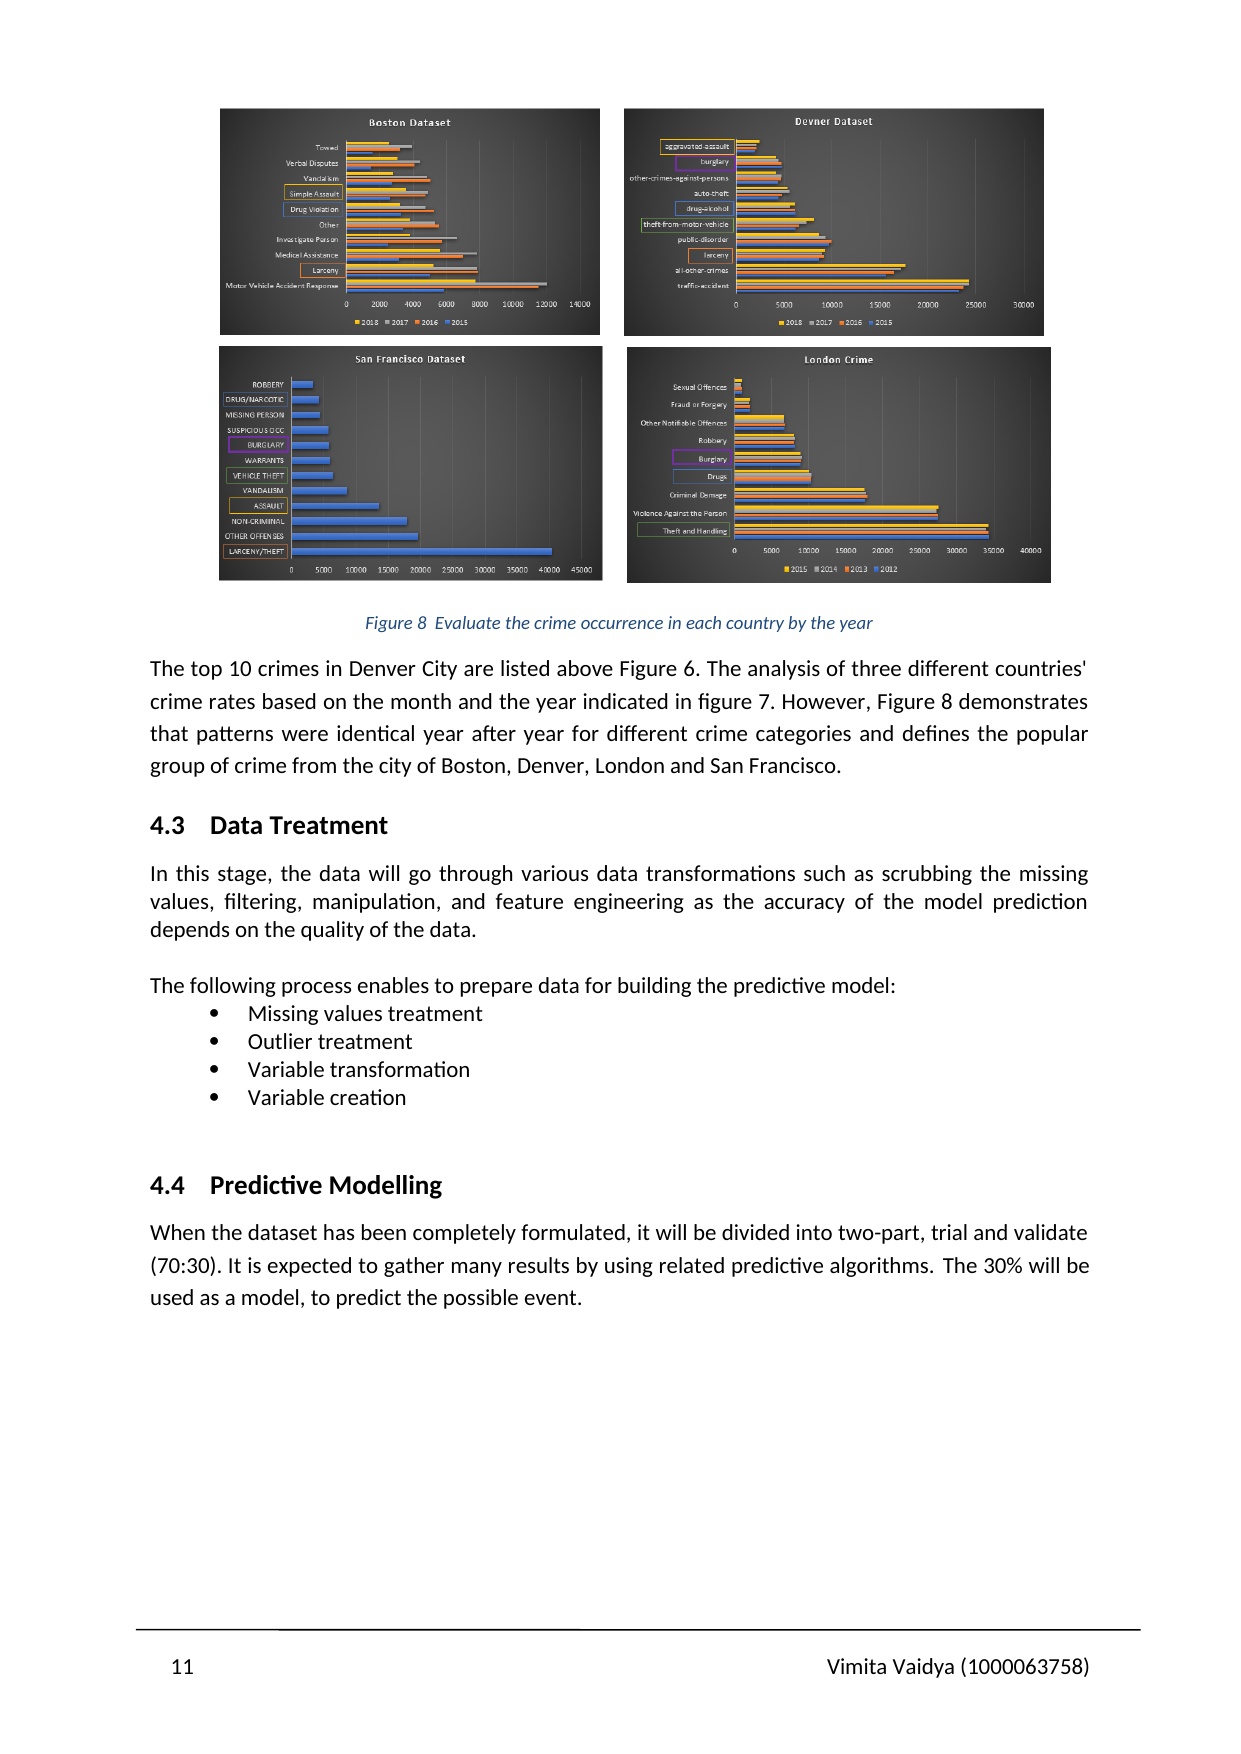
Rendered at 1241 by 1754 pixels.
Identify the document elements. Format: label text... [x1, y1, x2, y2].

subtitle Predictive Modelling [150, 1168, 1090, 1201]
picture [210, 103, 1065, 586]
list Outlier treatment [210, 1027, 1090, 1055]
list Missing values treatment [210, 999, 1090, 1027]
text When the dataset has been completely formulated, it will be divided into two-part, trial and validate (70:30). It is expected to gather many results by using related predictive algorithms. The 30% will be used as a model, to predict the possible event. [150, 1218, 1090, 1311]
text In this stage, the data will go through various data transformations such as scrubbing the missing values, filtering, manipulation, and feature engineering as the accuracy of the model prediction depends on the quality of the data. [150, 859, 1090, 943]
subtitle Data Treatment [150, 808, 1090, 841]
list Variable transformation [210, 1055, 1090, 1083]
text The top 10 crimes in Denver City are listed above Figure 6. The analysis of three different countries' crime rates based on the month and the year indicated in figure 7. However, Figure 8 demonstrates that patterns were identical year after year for different crime categories and defines the popular group of crime from the city of Boston, Denver, London and San Francisco. [150, 654, 1090, 779]
list Variable creation [210, 1083, 1090, 1111]
text Figure 8 Evaluate the crime occurrence in each country by the year [150, 611, 1090, 634]
text The following process enables to prepare data for building the predictive model: [150, 971, 1090, 999]
